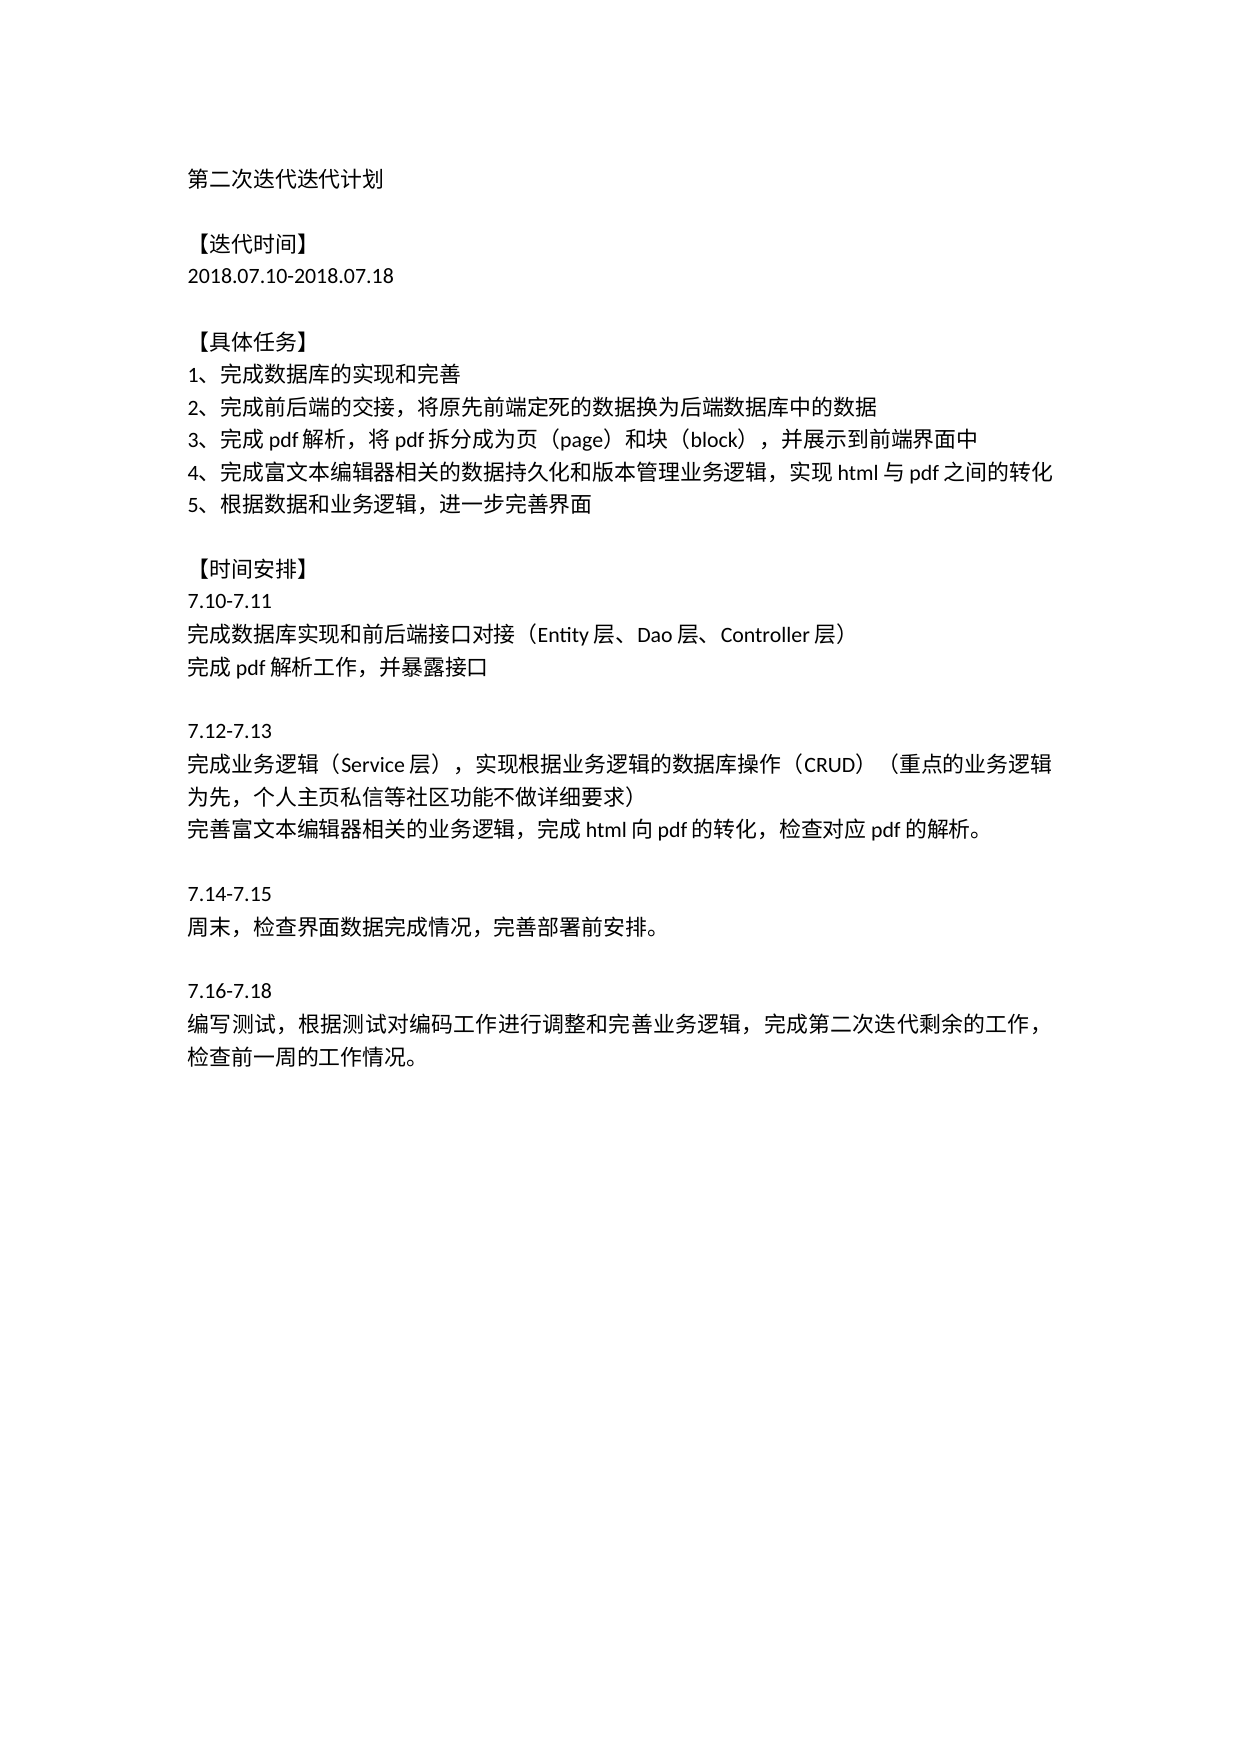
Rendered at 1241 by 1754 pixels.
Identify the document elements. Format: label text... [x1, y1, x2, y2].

text 7.16-7.18 [187, 974, 1053, 1007]
text 7.14-7.15 [187, 877, 1053, 909]
text 第二次迭代迭代计划 [187, 162, 1053, 194]
text 2、完成前后端的交接，将原先前端定死的数据换为后端数据库中的数据 [187, 389, 1053, 422]
text 编写测试，根据测试对编码工作进行调整和完善业务逻辑，完成第二次迭代剩余的工作，检查前一周的工作情况。 [187, 1007, 1053, 1072]
text 【具体任务】 [187, 324, 1053, 357]
text 7.12-7.13 [187, 714, 1053, 747]
text 2018.07.10-2018.07.18 [187, 259, 1053, 292]
text 【迭代时间】 [187, 227, 1053, 259]
text 4、完成富文本编辑器相关的数据持久化和版本管理业务逻辑，实现html与pdf之间的转化 [187, 454, 1053, 487]
text 完成pdf解析工作，并暴露接口 [187, 649, 1053, 682]
text 3、完成pdf解析，将pdf拆分成为页（page）和块（block），并展示到前端界面中 [187, 422, 1053, 454]
text 7.10-7.11 [187, 584, 1053, 617]
text 完成业务逻辑（Service层），实现根据业务逻辑的数据库操作（CRUD）（重点的业务逻辑为先，个人主页私信等社区功能不做详细要求） [187, 747, 1053, 812]
text 5、根据数据和业务逻辑，进一步完善界面 [187, 487, 1053, 519]
text 完善富文本编辑器相关的业务逻辑，完成html向pdf的转化，检查对应pdf的解析。 [187, 812, 1053, 844]
text 【时间安排】 [187, 552, 1053, 584]
text 1、完成数据库的实现和完善 [187, 357, 1053, 389]
text 完成数据库实现和前后端接口对接（Entity层、Dao层、Controller层） [187, 617, 1053, 649]
text 周末，检查界面数据完成情况，完善部署前安排。 [187, 909, 1053, 942]
